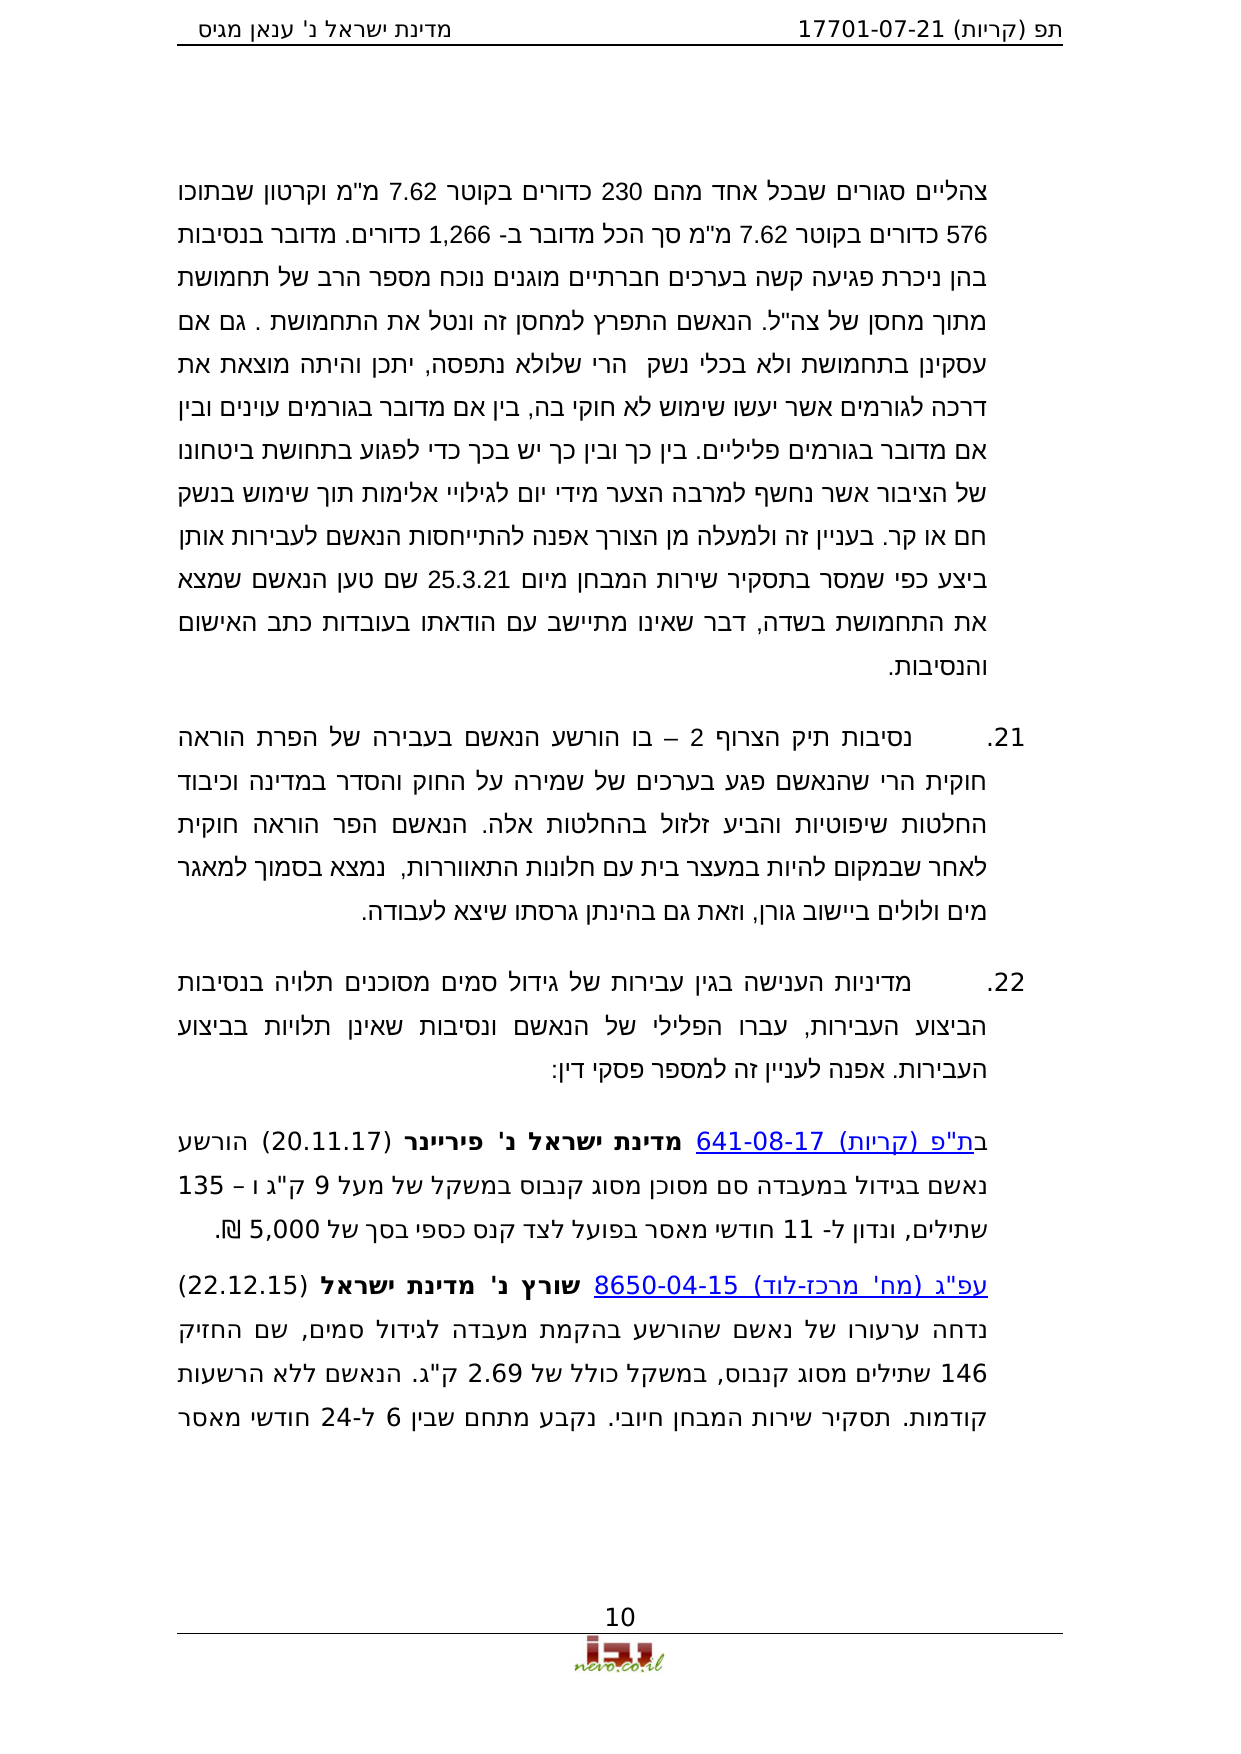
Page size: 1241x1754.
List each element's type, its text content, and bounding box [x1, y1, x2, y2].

list מדיניות הענישה בגין עבירות של גידול סמים מסוכנים תלויה בנסיבות הביצוע העבירות, עברו הפלילי של הנאשם ונסיבות שאינן תלויות בביצוע העבירות. אפנה לעניין זה למספר פסקי דין: [177, 968, 1026, 1084]
picture [574, 1635, 666, 1673]
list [177, 177, 1026, 680]
text בת"פ (קריות) 641-08-17 מדינת ישראל נ' פיריינר (20.11.17) הורשע נאשם בגידול במעבדה סם מסוכן מסוג קנבוס במשקל של מעל 9 ק"ג ו – 135 שתילים, ונדון ל- 11 חודשי מאסר בפועל לצד קנס כספי בסך של 5,000 ₪. [177, 1127, 988, 1244]
list נסיבות תיק הצרוף 2 – בו הורשע הנאשם בעבירה של הפרת הוראה חוקית הרי שהנאשם פגע בערכים של שמירה על החוק והסדר במדינה וכיבוד החלטות שיפוטיות והביע זלזול בהחלטות אלה. הנאשם הפר הוראה חוקית לאחר שבמקום להיות במעצר בית עם חלונות התאווררות, נמצא בסמוך למאגר מים ולולים ביישוב גורן, וזאת גם בהינתן גרסתו שיצא לעבודה. [177, 723, 1026, 925]
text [177, 1271, 988, 1432]
